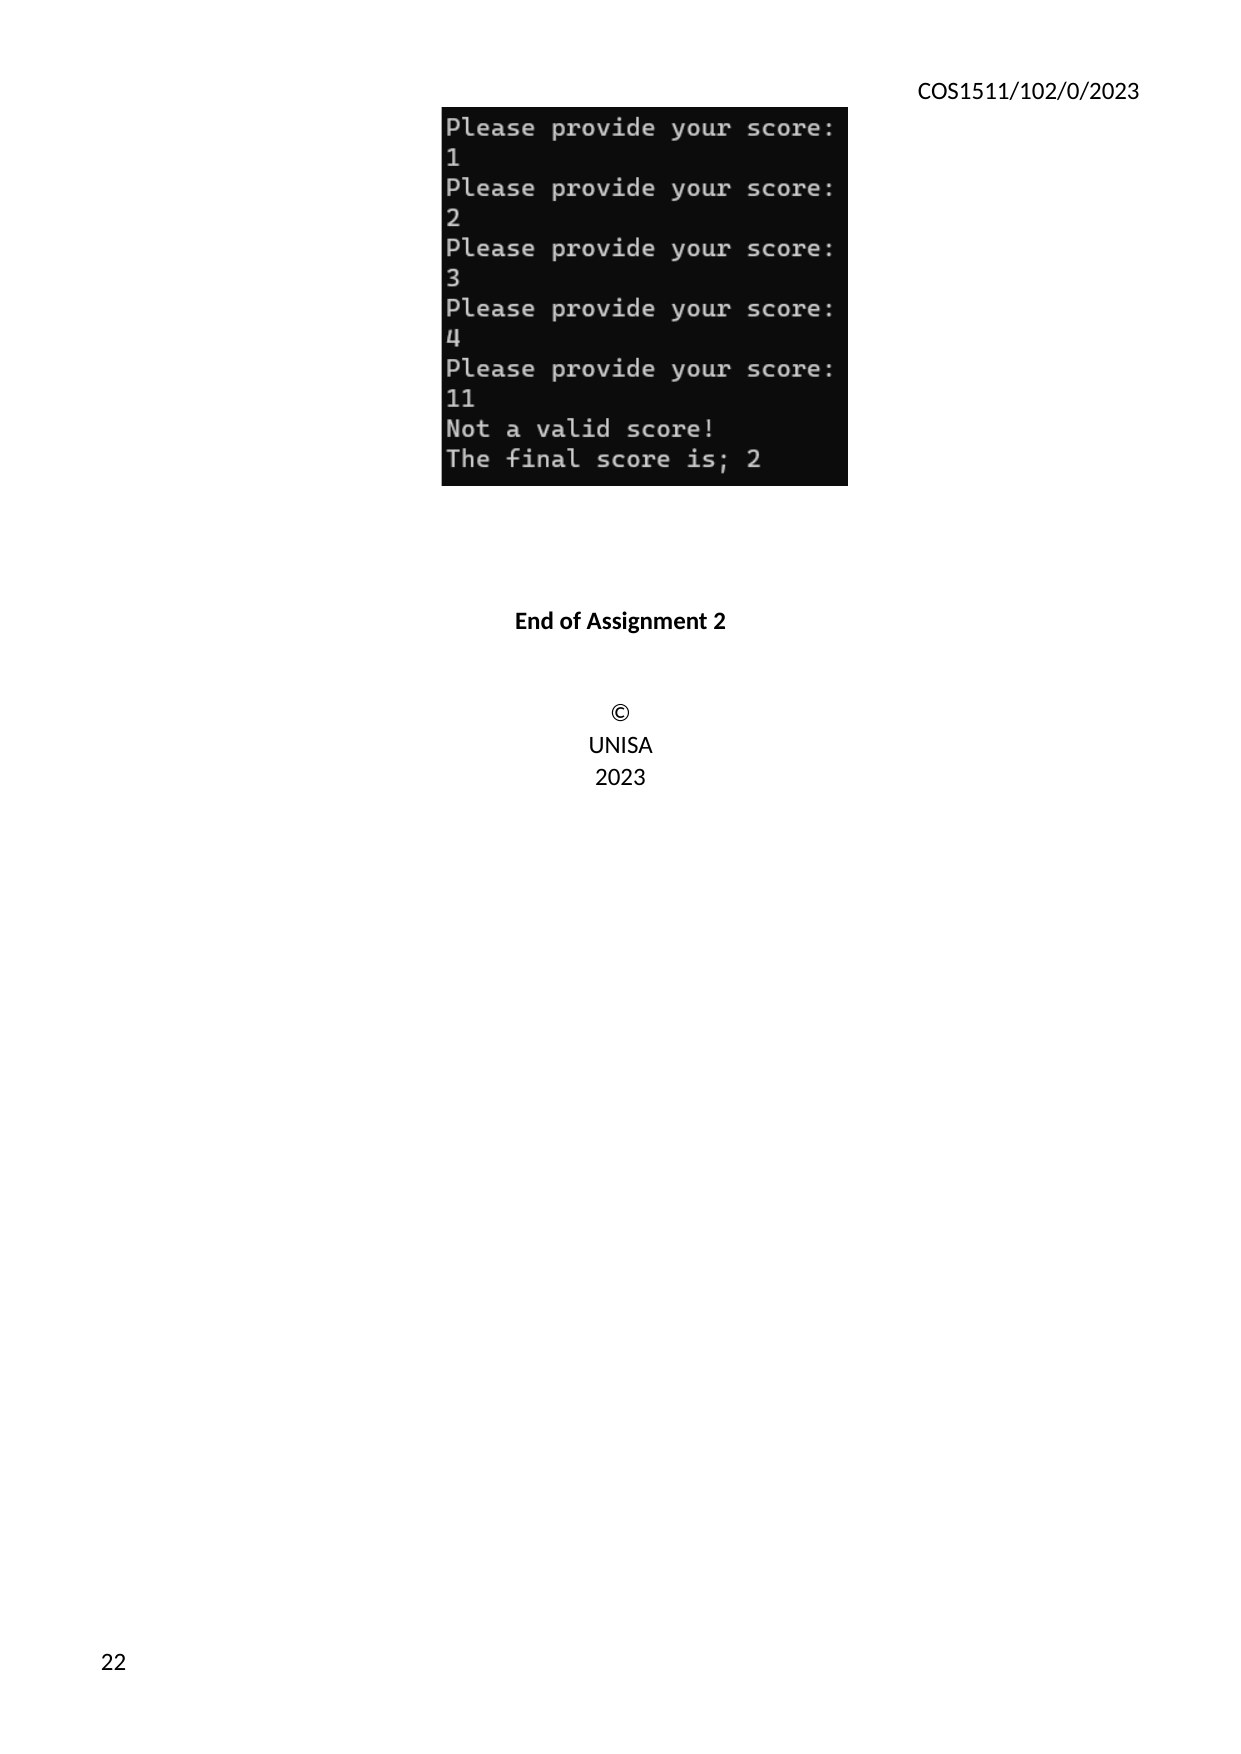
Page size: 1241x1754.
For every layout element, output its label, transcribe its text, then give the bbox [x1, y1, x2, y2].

text End of Assignment 2 [101, 605, 1140, 636]
text © [282, 697, 958, 727]
text 2023 [282, 761, 958, 791]
picture [441, 107, 848, 486]
text UNISA [282, 729, 958, 759]
